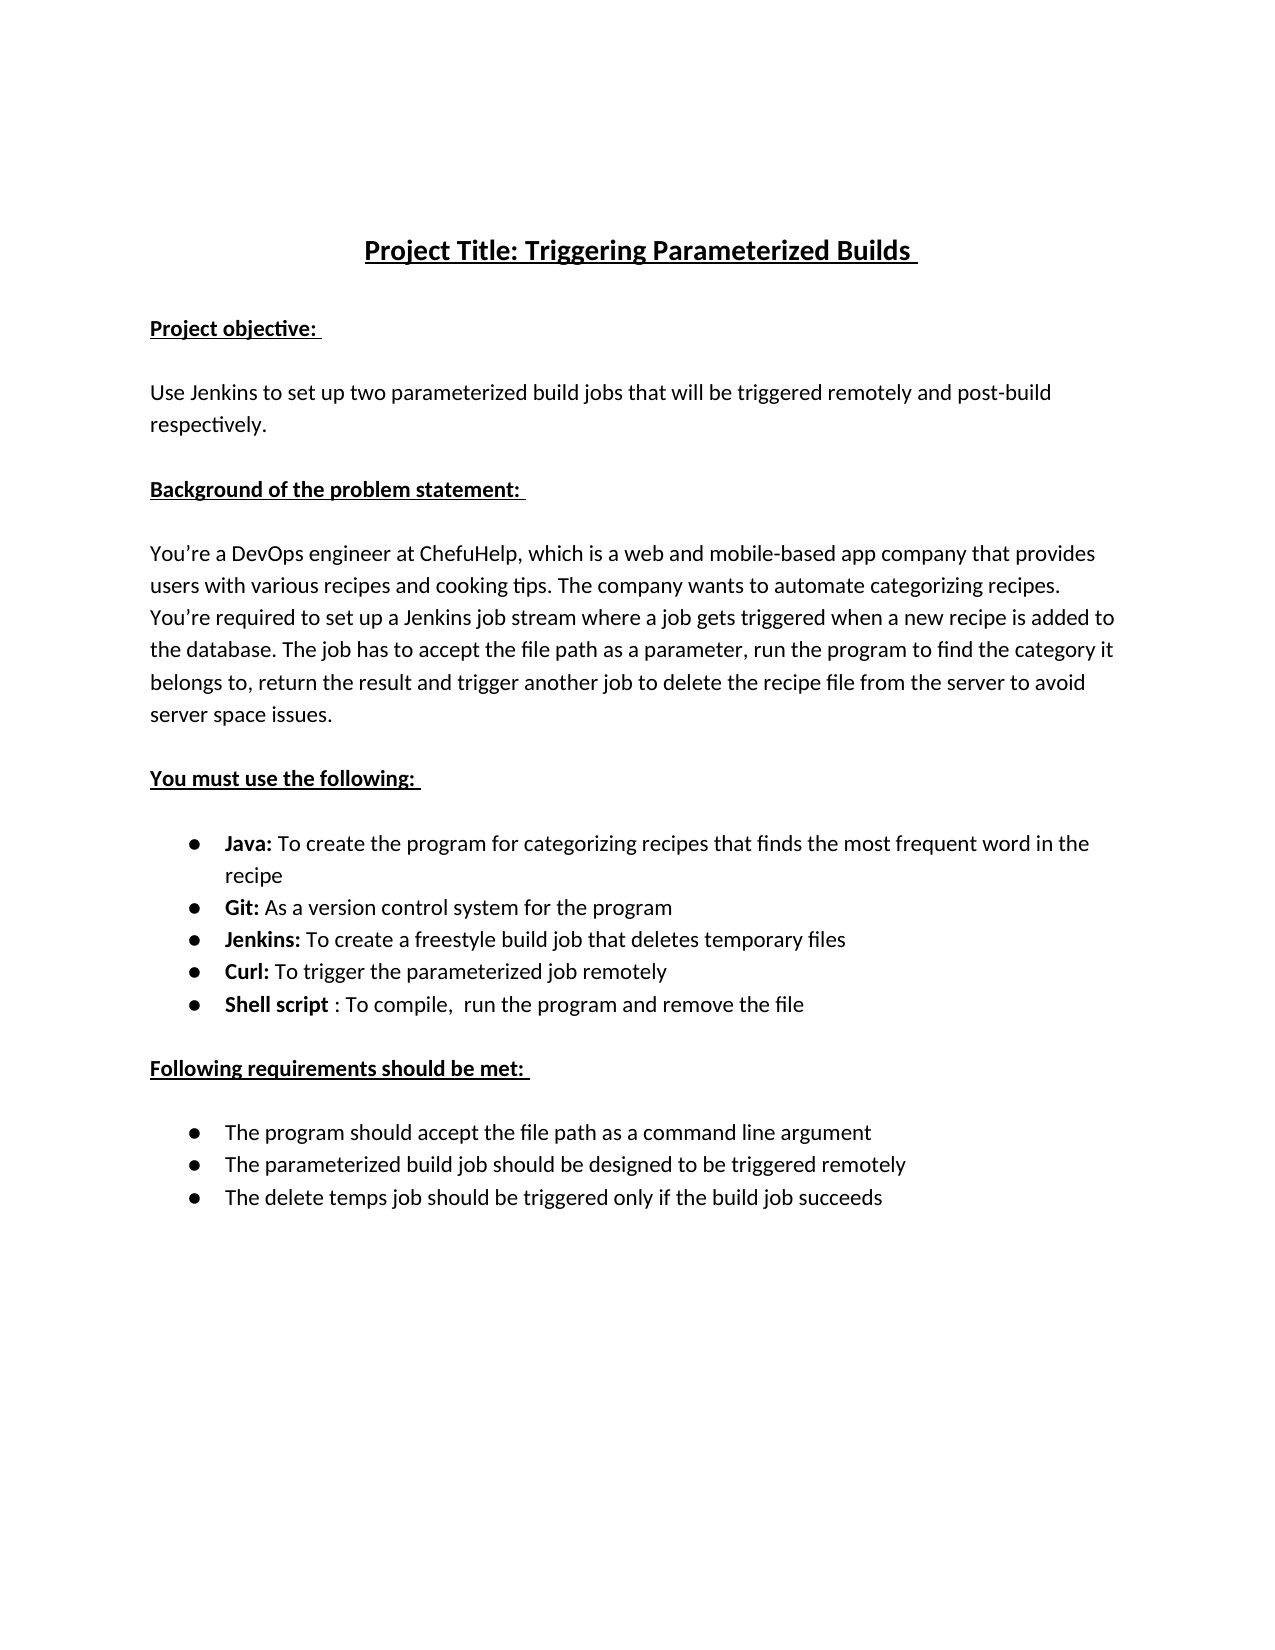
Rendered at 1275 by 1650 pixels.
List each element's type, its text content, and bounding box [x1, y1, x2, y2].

text Background of the problem statement: [150, 475, 1125, 503]
text You’re a DevOps engineer at ChefuHelp, which is a web and mobile-based app company that provides users with various recipes and cooking tips. The company wants to automate categorizing recipes. You’re required to set up a Jenkins job stream where a job gets triggered when a new recipe is added to the database. The job has to accept the file path as a parameter, run the program to find the category it belongs to, return the result and trigger another job to delete the recipe file from the server to avoid server space issues. [150, 539, 1125, 728]
list Java: To create the program for categorizing recipes that finds the most frequent word in the recipe [187, 829, 1125, 889]
list The program should accept the file path as a command line argument [187, 1118, 1125, 1146]
text You must use the following: [150, 764, 1125, 792]
text Project objective: [150, 314, 1125, 342]
list Jenkins: To create a freestyle build job that deletes temporary files [187, 925, 1125, 953]
list Curl: To trigger the parameterized job remotely [187, 957, 1125, 986]
list Git: As a version control system for the program [187, 893, 1125, 921]
text Project Title: Triggering Parameterized Builds [150, 232, 1125, 267]
list The delete temps job should be triggered only if the build job succeeds [187, 1183, 1125, 1211]
text Following requirements should be met: [150, 1054, 1125, 1082]
list The parameterized build job should be designed to be triggered remotely [187, 1151, 1125, 1179]
text Use Jenkins to set up two parameterized build jobs that will be triggered remotely and post-build respectively. [150, 378, 1125, 438]
list Shell script : To compile, run the program and remove the file [187, 990, 1125, 1018]
